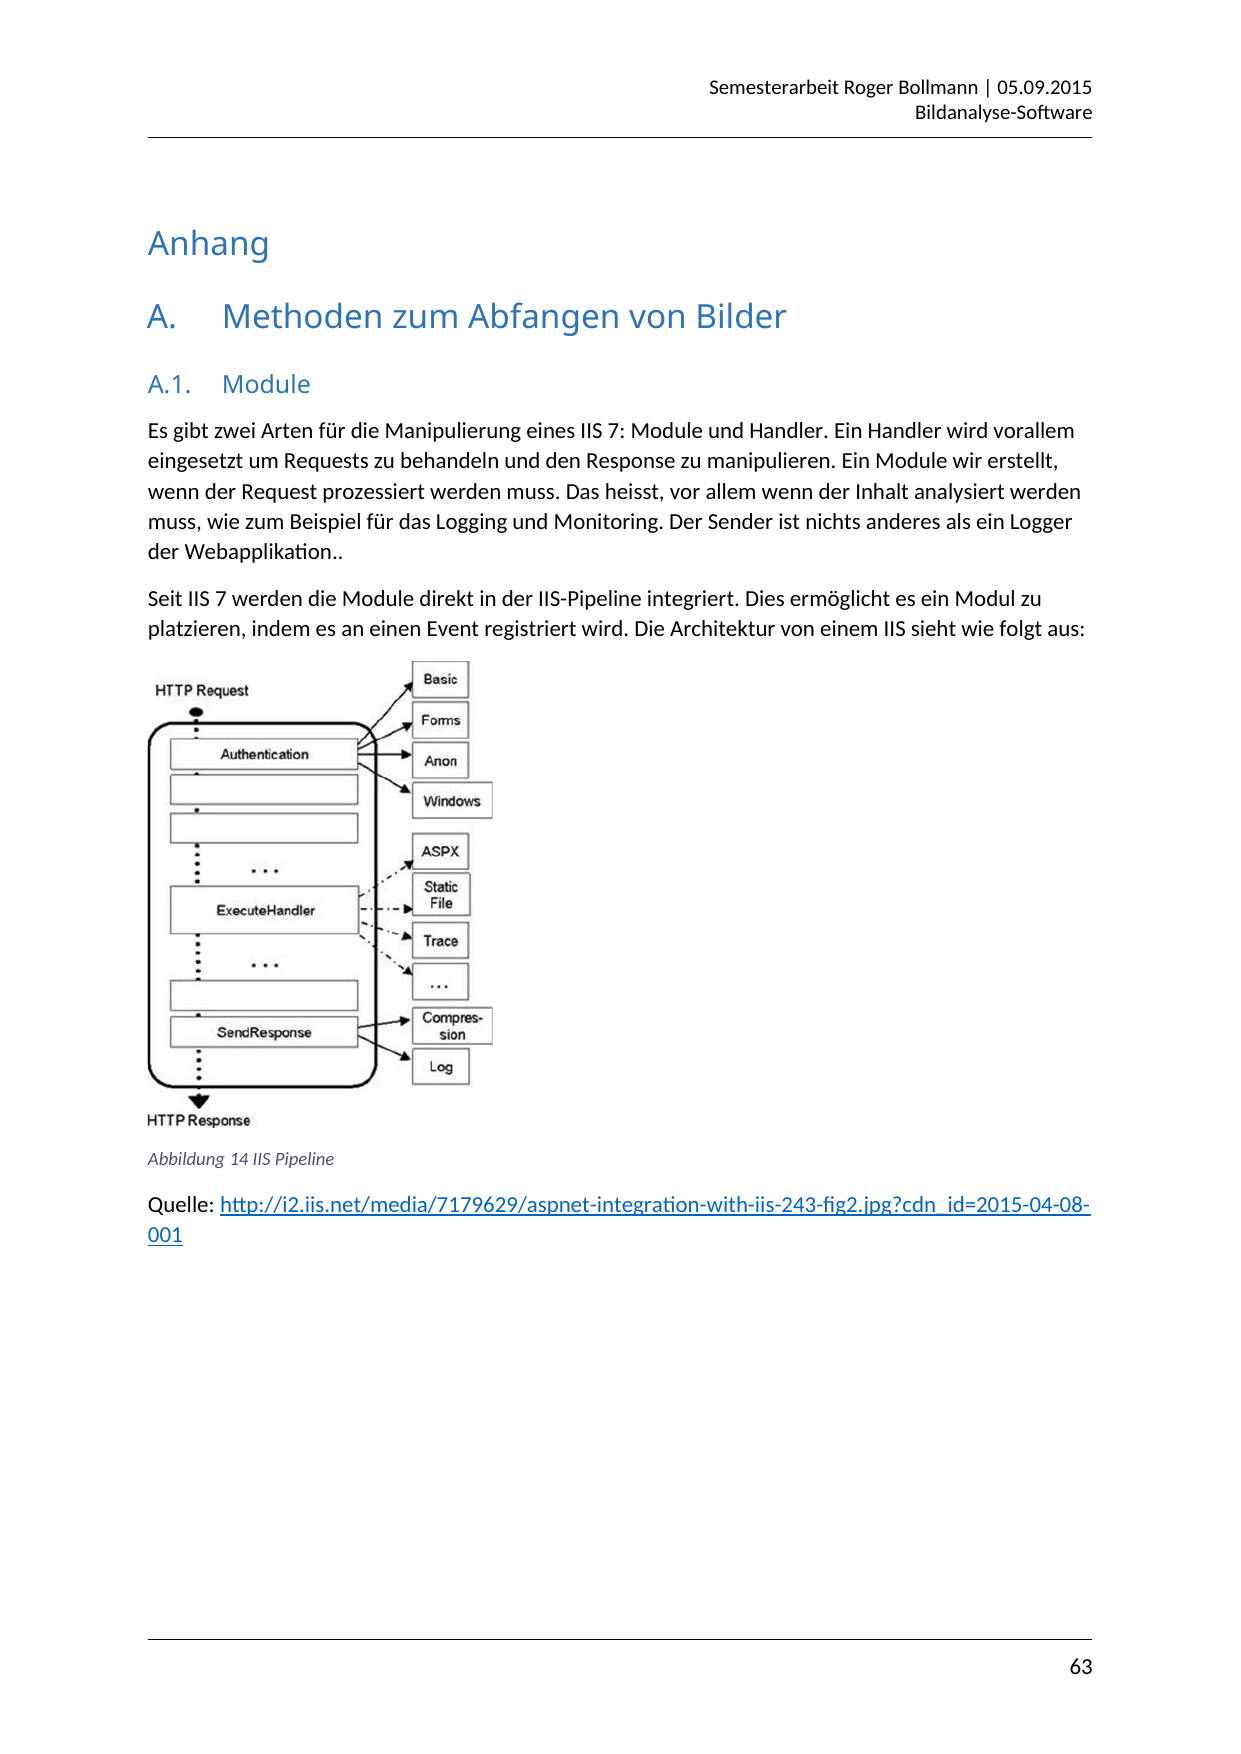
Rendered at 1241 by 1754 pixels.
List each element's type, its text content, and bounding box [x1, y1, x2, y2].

text Methoden zum Abfangen von Bilder [147, 293, 1092, 339]
text Seit IIS 7 werden die Module direkt in der IIS-Pipeline integriert. Dies ermöglicht es ein Modul zu platzieren, indem es an einen Event registriert wird. Die Architektur von einem IIS sieht wie folgt aus: [148, 584, 1092, 642]
text Es gibt zwei Arten für die Manipulierung eines IIS 7: Module und Handler. Ein Handler wird vorallem eingesetzt um Requests zu behandeln und den Response zu manipulieren. Ein Module wir erstellt, wenn der Request prozessiert werden muss. Das heisst, vor allem wenn der Inhalt analysiert werden muss, wie zum Beispiel für das Logging und Monitoring. Der Sender ist nichts anderes als ein Logger der Webapplikation.. [148, 416, 1092, 565]
list Anhang [148, 219, 1092, 265]
text Quelle: http://i2.iis.net/media/7179629/aspnet-integration-with-iis-243-fig2.jpg?cdn_id=2015-04-08-001 [148, 1190, 1092, 1249]
list Module [148, 367, 1092, 401]
text Abbildung 14 IIS Pipeline [148, 1147, 1092, 1169]
picture [147, 661, 493, 1128]
